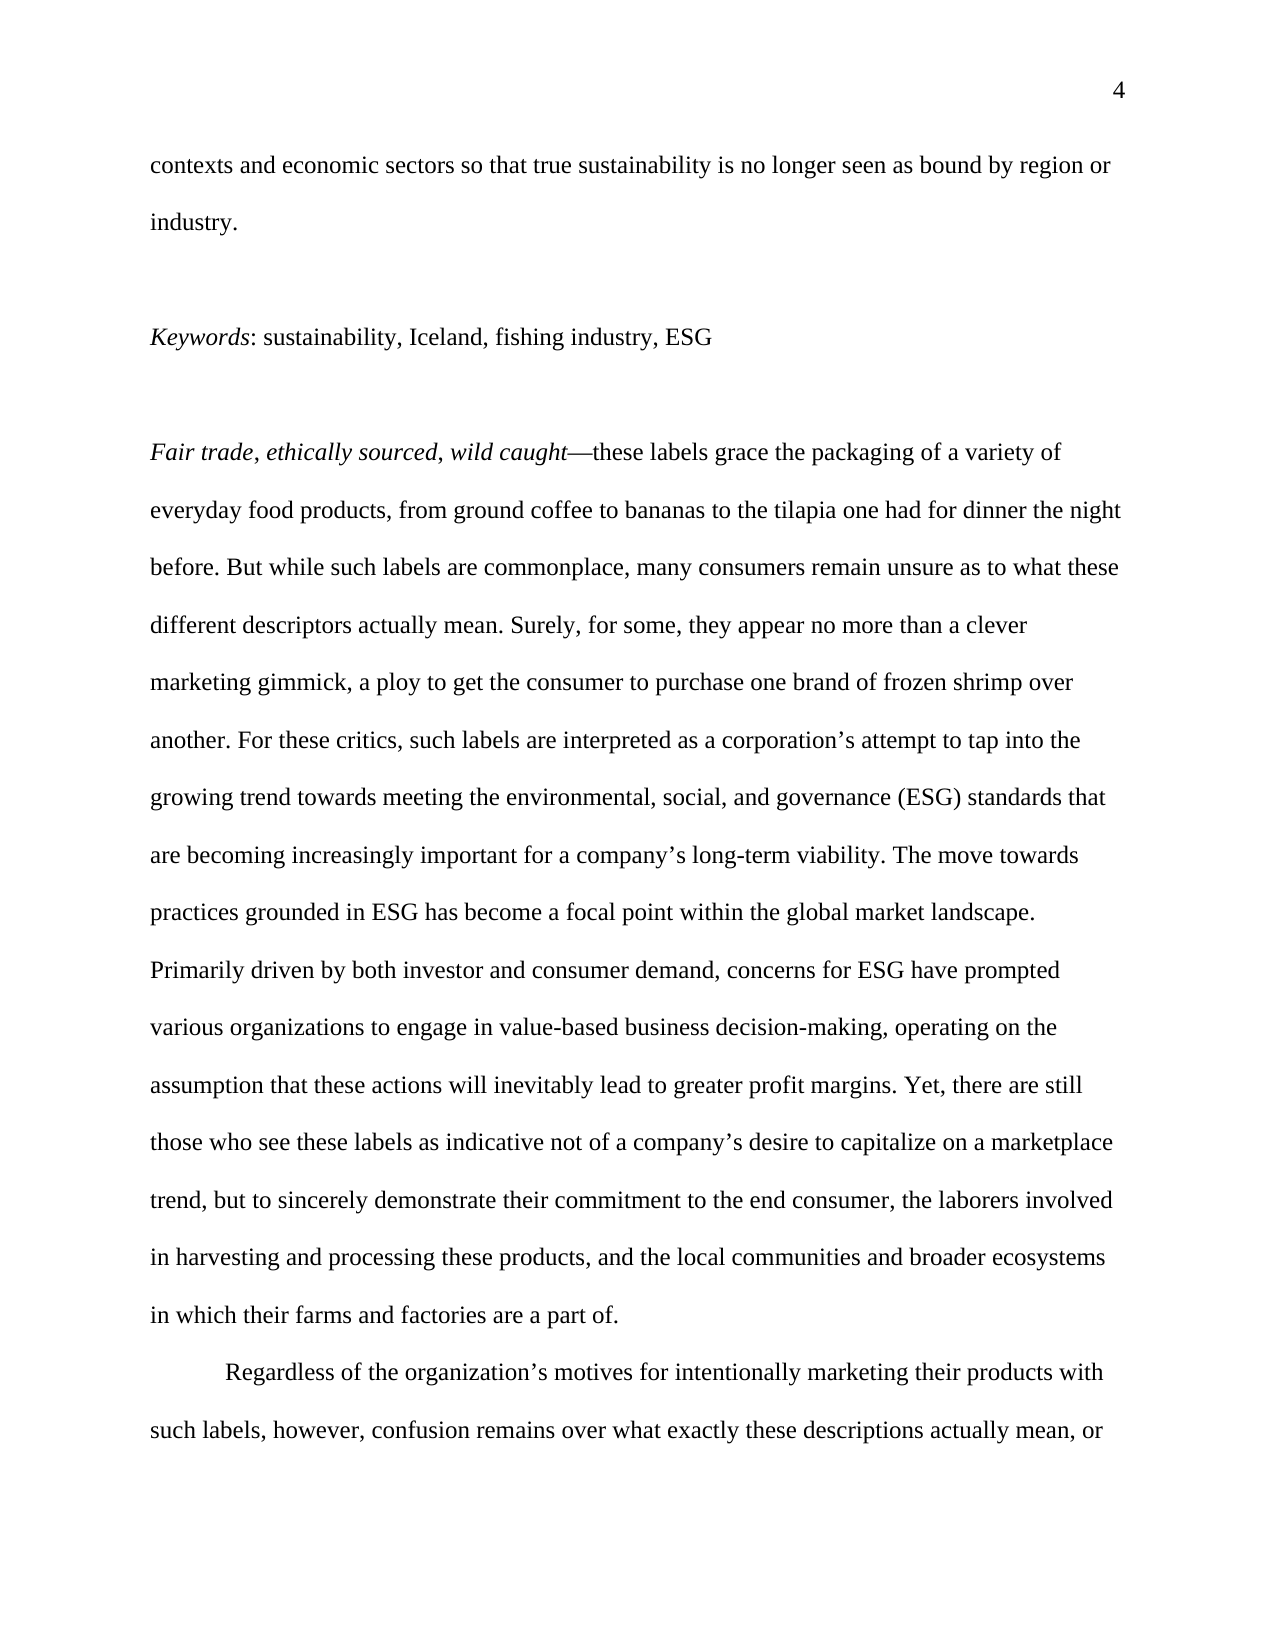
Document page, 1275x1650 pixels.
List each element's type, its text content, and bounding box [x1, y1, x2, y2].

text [150, 1357, 1125, 1444]
text Keywords: sustainability, Iceland, fishing industry, ESG [150, 322, 1125, 351]
text Fair trade, ethically sourced, wild caught—these labels grace the packaging of a variety of everyday food products, from ground coffee to bananas to the tilapia one had for dinner the night before. But while such labels are commonplace, many consumers remain unsure as to what these different descriptors actually mean. Surely, for some, they appear no more than a clever marketing gimmick, a ploy to get the consumer to purchase one brand of frozen shrimp over another. For these critics, such labels are interpreted as a corporation’s attempt to tap into the growing trend towards meeting the environmental, social, and governance (ESG) standards that are becoming increasingly important for a company’s long-term viability. The move towards practices grounded in ESG has become a focal point within the global market landscape. Primarily driven by both investor and consumer demand, concerns for ESG have prompted various organizations to engage in value-based business decision-making, operating on the assumption that these actions will inevitably lead to greater profit margins. Yet, there are still those who see these labels as indicative not of a company’s desire to capitalize on a marketplace trend, but to sincerely demonstrate their commitment to the end consumer, the laborers involved in harvesting and processing these products, and the local communities and broader ecosystems in which their farms and factories are a part of. [150, 437, 1125, 1329]
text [150, 150, 1125, 236]
